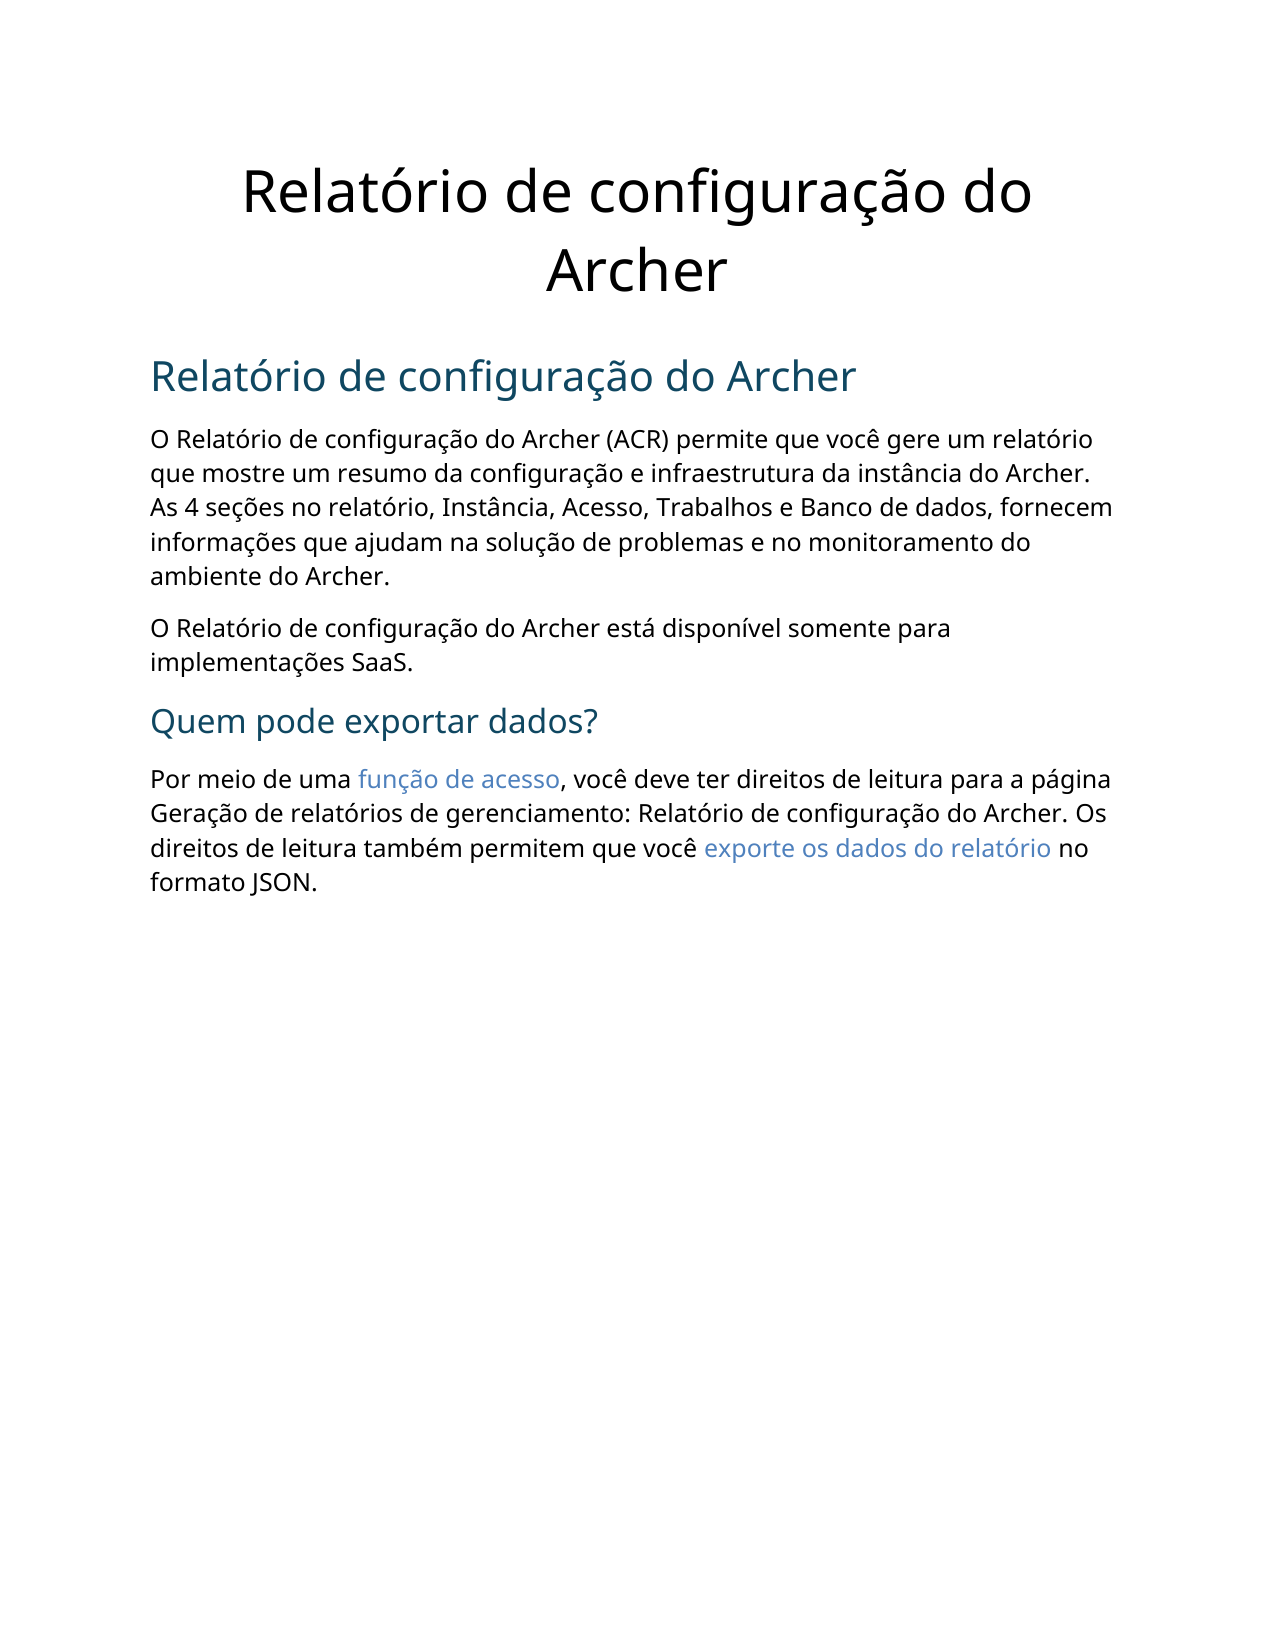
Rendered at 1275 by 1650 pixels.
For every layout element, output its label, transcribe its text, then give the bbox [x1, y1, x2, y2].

text O Relatório de configuração do Archer (ACR) permite que você gere um relatório que mostre um resumo da configuração e infraestrutura da instância do Archer. As 4 seções no relatório, Instância, Acesso, Trabalhos e Banco de dados, fornecem informações que ajudam na solução de problemas e no monitoramento do ambiente do Archer. [150, 422, 1125, 592]
text Por meio de uma função de acesso, você deve ter direitos de leitura para a página Geração de relatórios de gerenciamento: Relatório de configuração do Archer. Os direitos de leitura também permitem que você exporte os dados do relatório no formato JSON. [150, 762, 1125, 898]
text O Relatório de configuração do Archer está disponível somente para implementações SaaS. [150, 611, 1125, 679]
subtitle Quem pode exportar dados? [150, 698, 1125, 743]
title Relatório de configuração do Archer [150, 150, 1125, 309]
subtitle Relatório de configuração do Archer [150, 346, 1125, 403]
